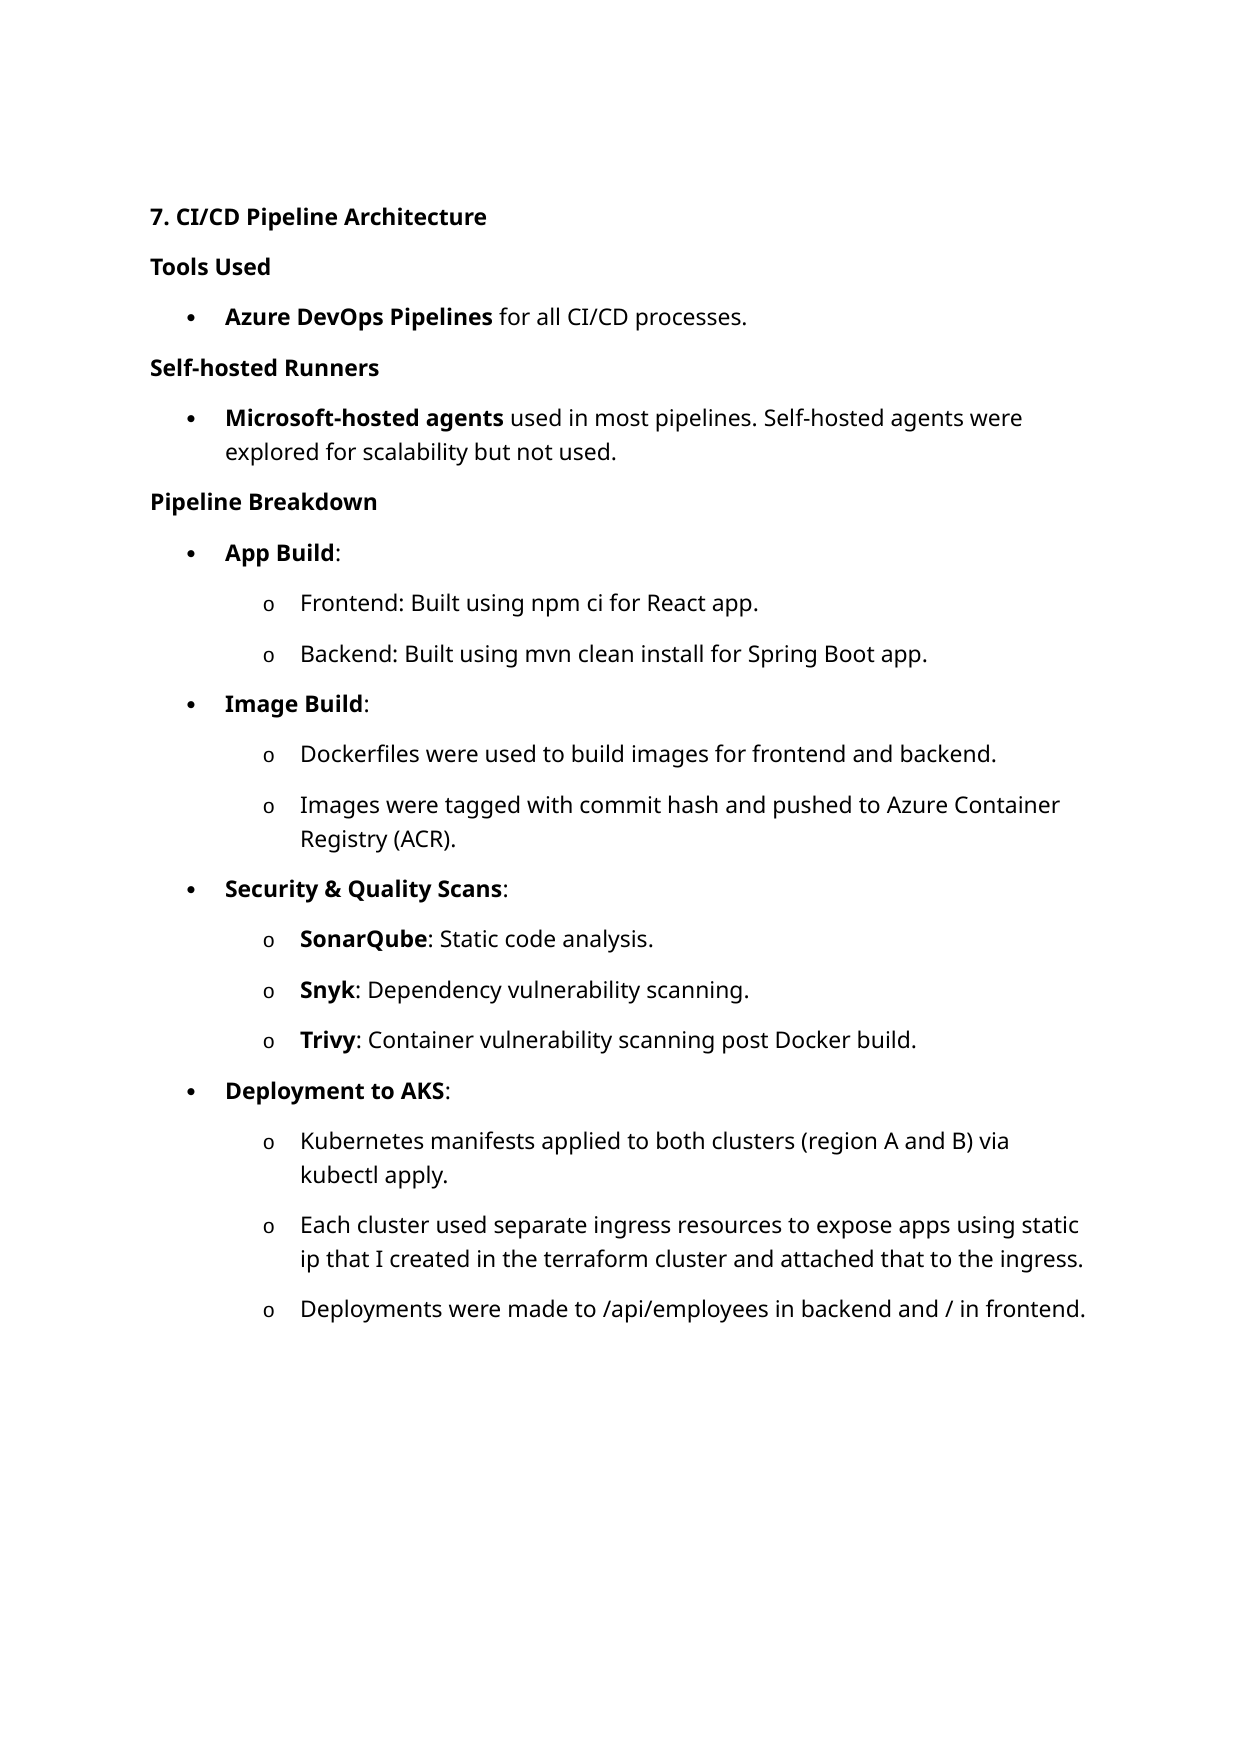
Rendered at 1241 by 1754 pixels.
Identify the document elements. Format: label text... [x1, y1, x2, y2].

list Microsoft-hosted agents used in most pipelines. Self-hosted agents were explored for scalability but not used. [187, 402, 1090, 467]
list Frontend: Built using npm ci for React app. [262, 587, 1090, 618]
list Snyk: Dependency vulnerability scanning. [262, 974, 1090, 1005]
list Each cluster used separate ingress resources to expose apps using static ip that I created in the terraform cluster and attached that to the ingress. [262, 1209, 1090, 1274]
list Deployment to AKS: [187, 1074, 1090, 1106]
list SonarQube: Static code analysis. [262, 923, 1090, 954]
list Image Build: [187, 688, 1090, 719]
list Images were tagged with commit hash and pushed to Azure Container Registry (ACR). [262, 789, 1090, 854]
list App Build: [187, 537, 1090, 568]
text 7. CI/CD Pipeline Architecture [150, 200, 1090, 232]
list Azure DevOps Pipelines for all CI/CD processes. [187, 301, 1090, 332]
list Security & Quality Scans: [187, 873, 1090, 904]
text Tools Used [150, 251, 1090, 282]
list Trivy: Container vulnerability scanning post Docker build. [262, 1024, 1090, 1055]
text Pipeline Breakdown [150, 486, 1090, 517]
list Deployments were made to /api/employees in backend and / in frontend. [262, 1293, 1090, 1324]
list Dockerfiles were used to build images for frontend and backend. [262, 738, 1090, 769]
text Self-hosted Runners [150, 352, 1090, 383]
list Backend: Built using mvn clean install for Spring Boot app. [262, 637, 1090, 669]
list Kubernetes manifests applied to both clusters (region A and B) via kubectl apply. [262, 1125, 1090, 1190]
